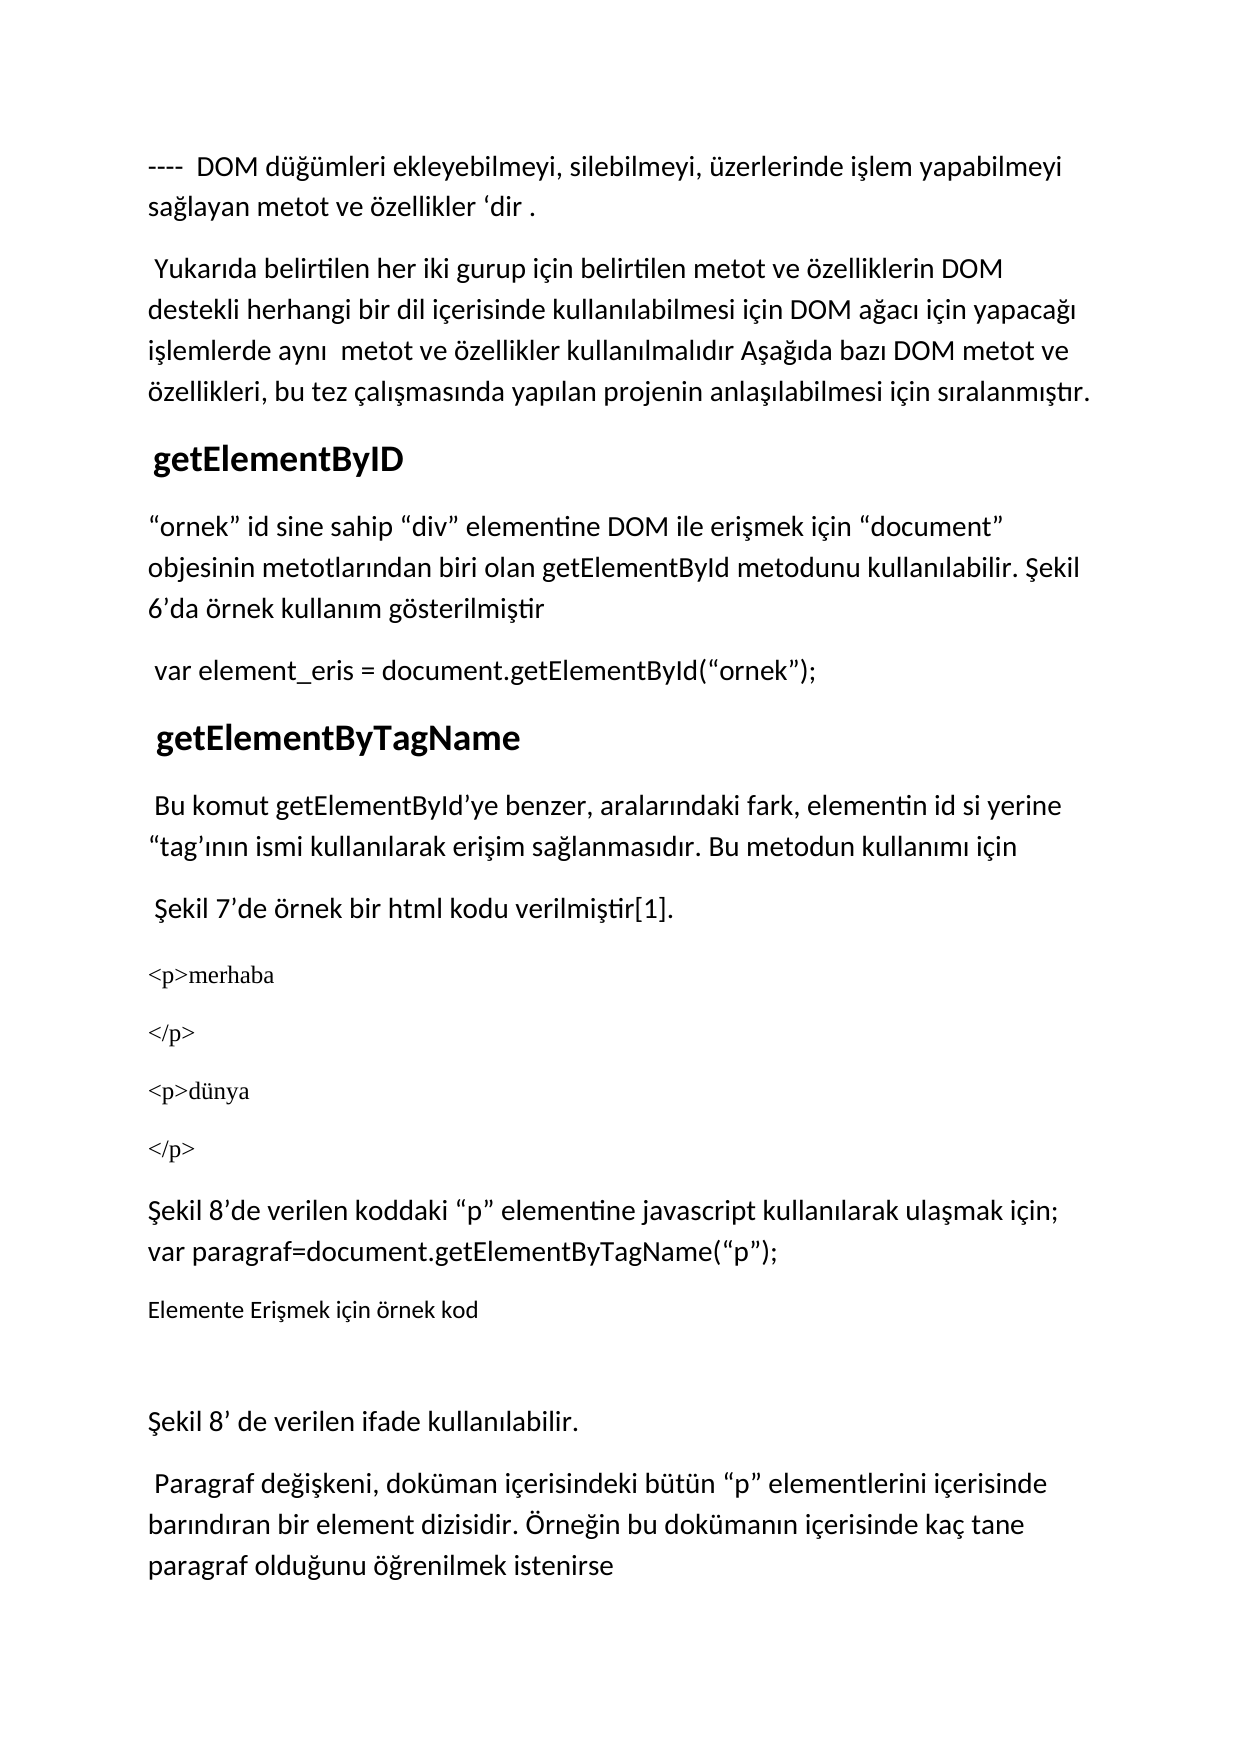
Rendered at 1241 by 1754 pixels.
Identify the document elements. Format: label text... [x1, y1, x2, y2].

text Şekil 7’de örnek bir html kodu verilmiştir[1]. [148, 890, 1093, 926]
text ---- DOM düğümleri ekleyebilmeyi, silebilmeyi, üzerlerinde işlem yapabilmeyi sağlayan metot ve özellikler ‘dir . [148, 148, 1093, 224]
text Şekil 8’ de verilen ifade kullanılabilir. [148, 1403, 1093, 1439]
text getElementByTagName [148, 714, 1093, 760]
text </p> [148, 1018, 1093, 1047]
text Bu komut getElementById’ye benzer, aralarındaki fark, elementin id si yerine “tag’ının ismi kullanılarak erişim sağlanmasıdır. Bu metodun kullanımı için [148, 787, 1093, 864]
text Elemente Erişmek için örnek kod [148, 1294, 1093, 1325]
text <p>dünya [148, 1076, 1093, 1105]
text var element_eris = document.getElementById(“ornek”); [148, 652, 1093, 688]
text Şekil 8’de verilen koddaki “p” elementine javascript kullanılarak ulaşmak için; var paragraf=document.getElementByTagName(“p”); [148, 1192, 1093, 1268]
text “ornek” id sine sahip “div” elementine DOM ile erişmek için “document” objesinin metotlarından biri olan getElementById metodunu kullanılabilir. Şekil 6’da örnek kullanım gösterilmiştir [148, 508, 1093, 626]
text getElementByID [148, 435, 1093, 481]
text Paragraf değişkeni, doküman içerisindeki bütün “p” elementlerini içerisinde barındıran bir element dizisidir. Örneğin bu dokümanın içerisinde kaç tane paragraf olduğunu öğrenilmek istenirse [148, 1465, 1093, 1583]
text <p>merhaba [148, 960, 1093, 989]
text Yukarıda belirtilen her iki gurup için belirtilen metot ve özelliklerin DOM destekli herhangi bir dil içerisinde kullanılabilmesi için DOM ağacı için yapacağı işlemlerde aynı metot ve özellikler kullanılmalıdır Aşağıda bazı DOM metot ve özellikleri, bu tez çalışmasında yapılan projenin anlaşılabilmesi için sıralanmıştır. [148, 250, 1093, 409]
text </p> [148, 1134, 1093, 1163]
